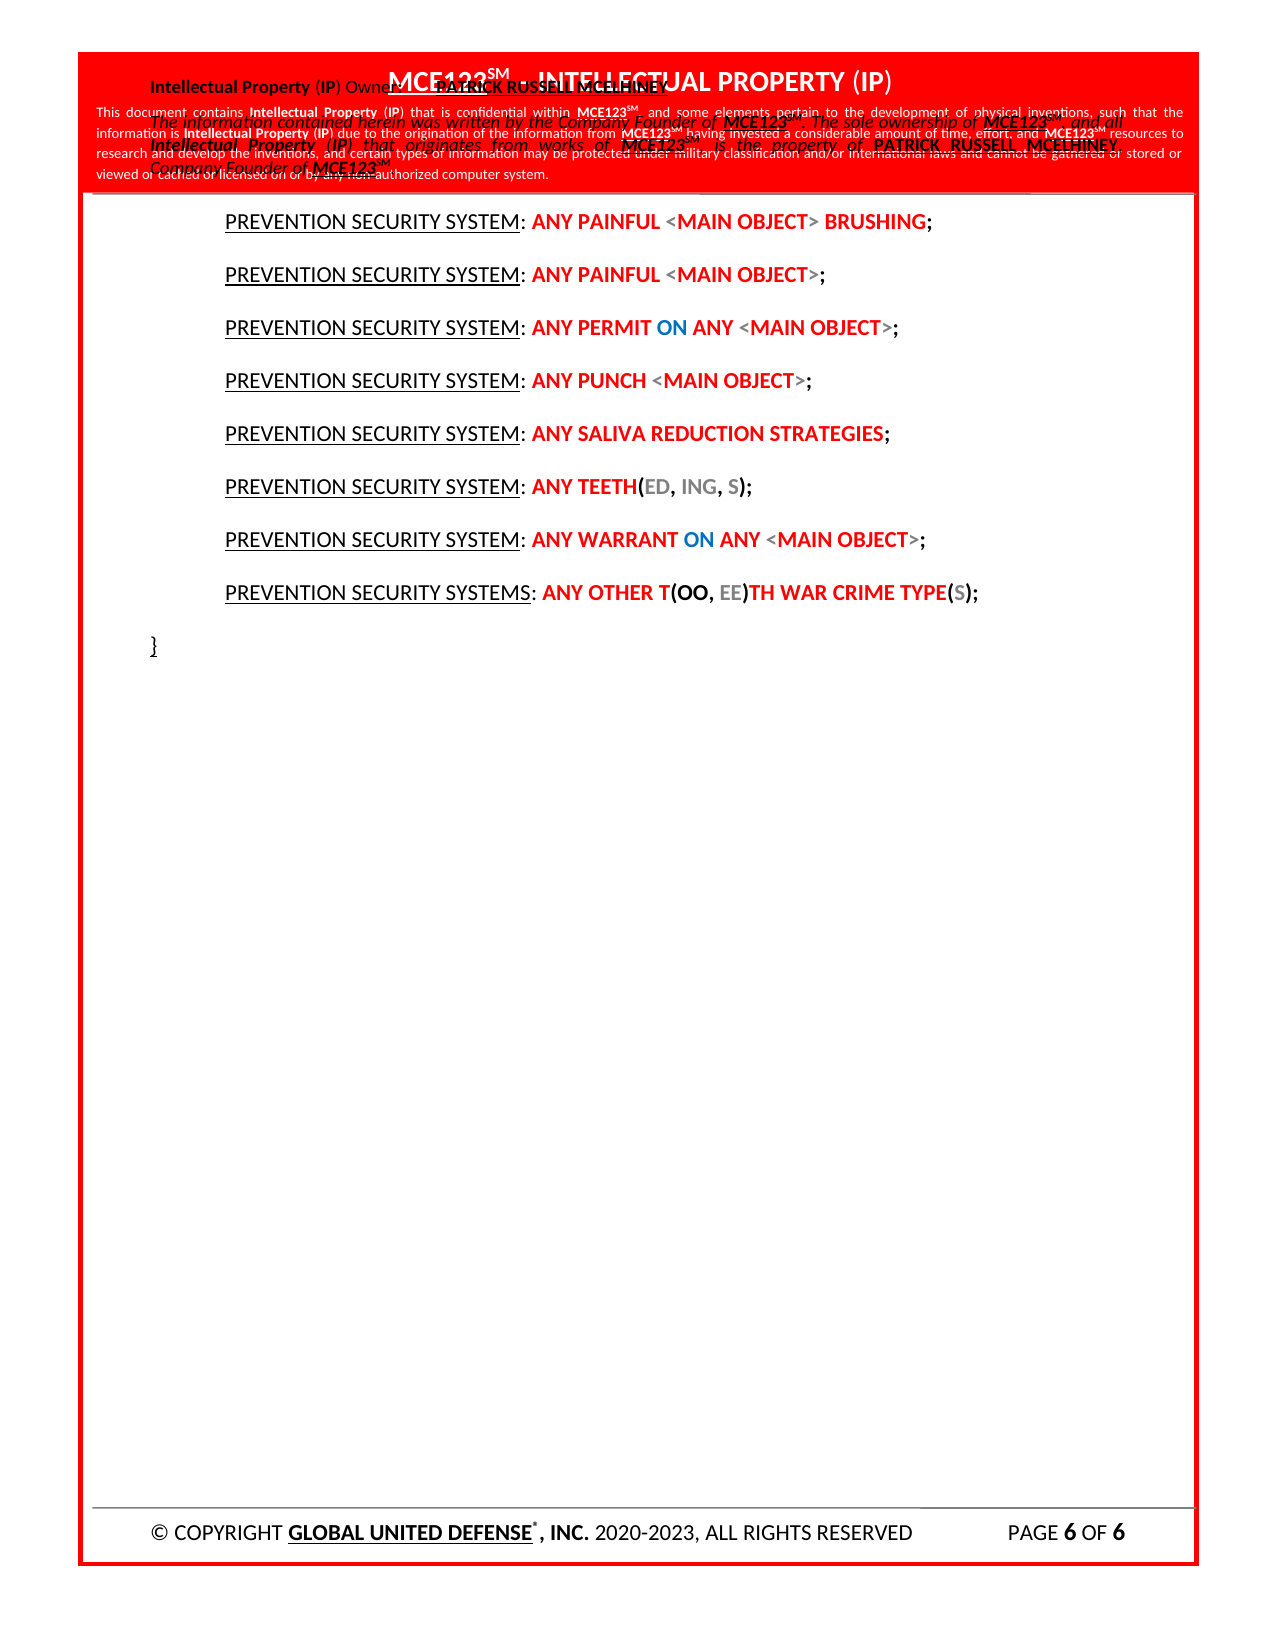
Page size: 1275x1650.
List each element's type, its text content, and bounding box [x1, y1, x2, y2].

text PREVENTION SECURITY SYSTEM: ANY TEETH(ED, ING, S); [225, 472, 1125, 501]
text PREVENTION SECURITY SYSTEM: ANY PUNCH <MAIN OBJECT>; [225, 366, 1125, 394]
text PREVENTION SECURITY SYSTEM: ANY PAINFUL <MAIN OBJECT>; [225, 260, 1125, 288]
text PREVENTION SECURITY SYSTEM: ANY SALIVA REDUCTION STRATEGIES; [225, 419, 1125, 447]
text PREVENTION SECURITY SYSTEM: ANY PAINFUL <MAIN OBJECT> BRUSHING; [225, 207, 1125, 235]
text } [150, 632, 1125, 659]
text PREVENTION SECURITY SYSTEM: ANY PERMIT ON ANY <MAIN OBJECT>; [225, 313, 1125, 341]
text PREVENTION SECURITY SYSTEM: ANY WARRANT ON ANY <MAIN OBJECT>; [225, 526, 1125, 553]
text PREVENTION SECURITY SYSTEMS: ANY OTHER T(OO, EE)TH WAR CRIME TYPE(S); [187, 578, 1125, 607]
